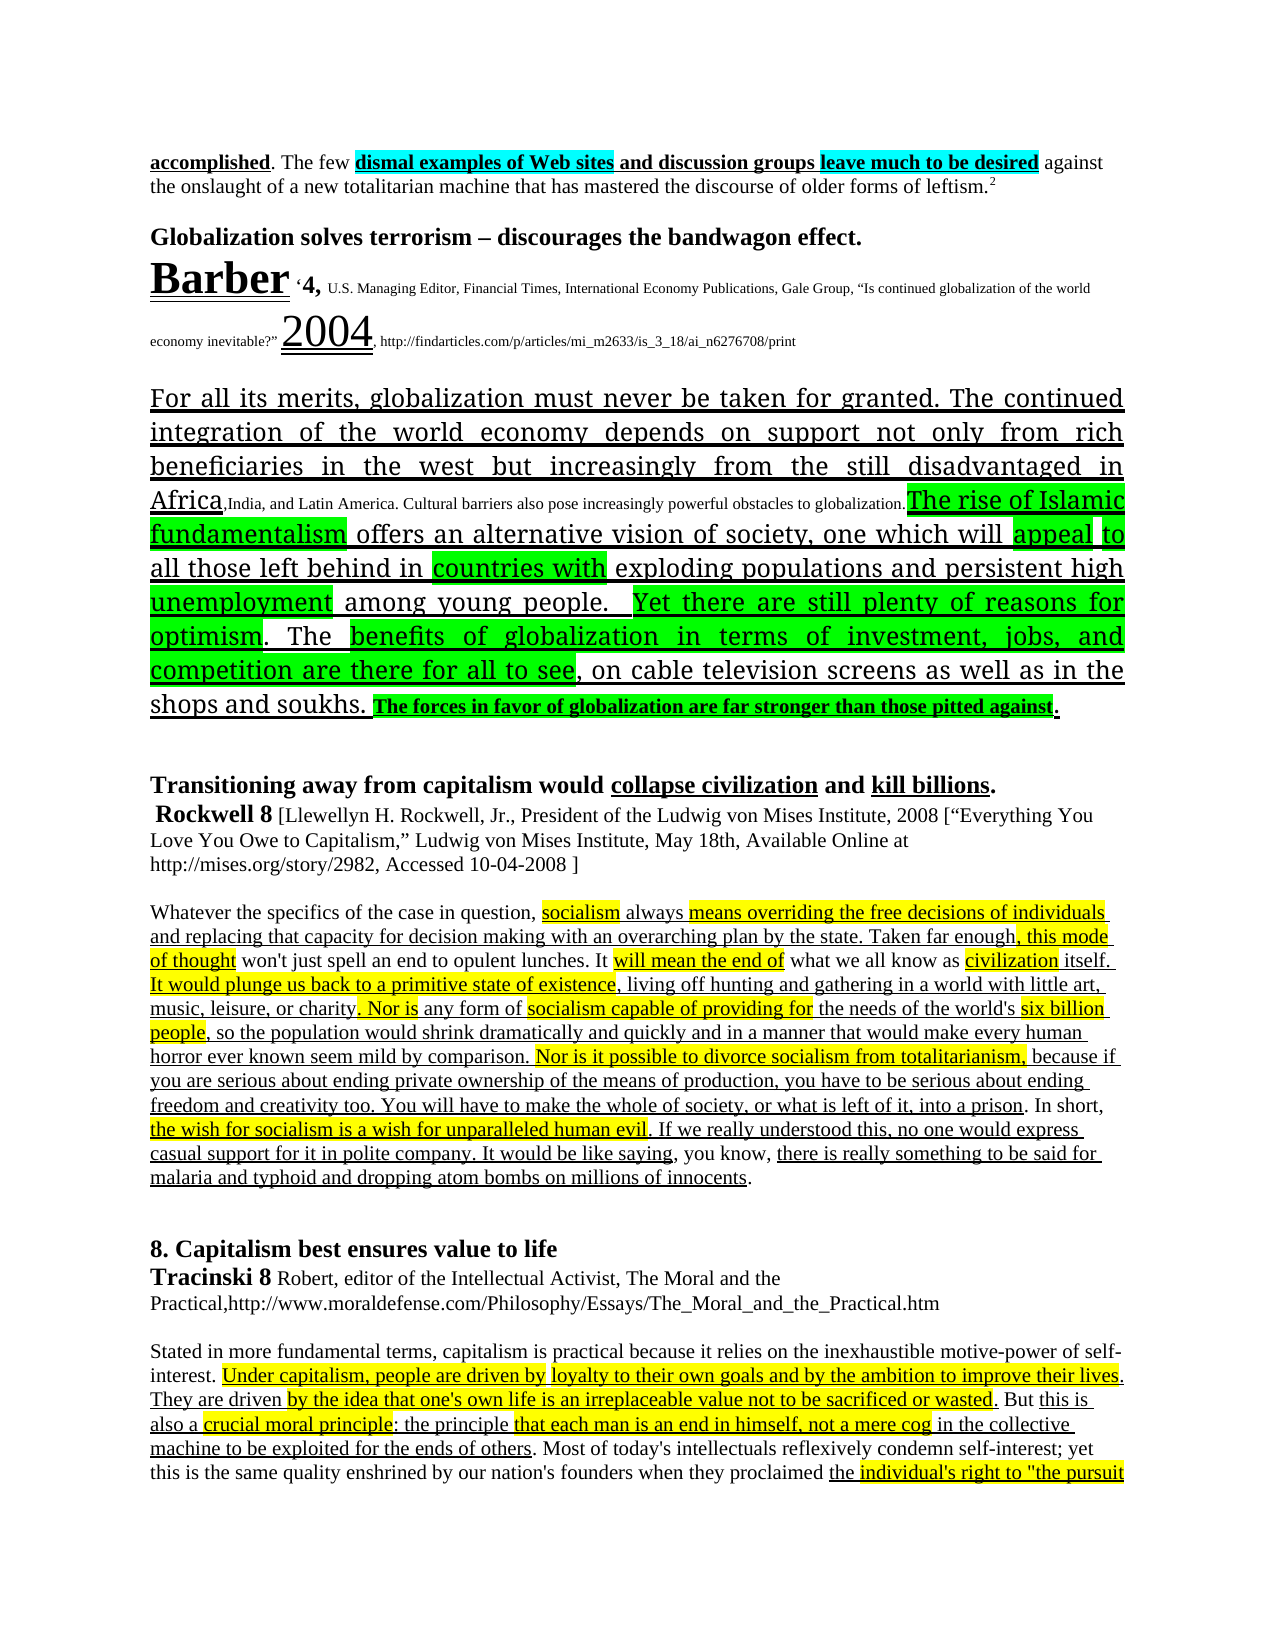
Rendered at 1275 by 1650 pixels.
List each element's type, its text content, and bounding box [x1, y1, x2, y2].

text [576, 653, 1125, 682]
text For all its merits, globalization must never be taken for granted. The continued integration of the world economy depends on support not only from rich beneficiaries in the west but increasingly from the still disadvantaged in Africa,India, and Latin America. Cultural barriers also pose increasingly powerful obstacles to globalization.The rise of Islamic fundamentalism offers an alternative vision of society, one which will appeal to all those left behind in countries with exploding populations and persistent high unemployment among young people. Yet there are still plenty of reasons for optimism. The benefits of globalization in terms of investment, jobs, and competition are there for all to see, on cable television screens as well as in the shops and soukhs. The forces in favor of globalization are far stronger than those pitted against. [150, 413, 1125, 545]
text Globalization solves terrorism – discourages the bandwagon effect. [150, 222, 1125, 251]
subtitle 8. Capitalism best ensures value to life [150, 1234, 1125, 1262]
text Whatever the specifics of the case in question, socialism always means overriding the free decisions of individuals and replacing that capacity for decision making with an overarching plan by the state. Taken far enough, this mode of thought won't just spell an end to opulent lunches. It will mean the end of what we all know as civilization itself. It would plunge us back to a primitive state of existence, living off hunting and gathering in a world with little art, music, leisure, or charity. Nor is any form of socialism capable of providing for the needs of the world's six billion people, so the population would shrink dramatically and quickly and in a manner that would make every human horror ever known seem mild by comparison. Nor is it possible to divorce socialism from totalitarianism, because if you are serious about ending private ownership of the means of production, you have to be serious about ending freedom and creativity too. You will have to make the whole of society, or what is left of it, into a prison. In short, the wish for socialism is a wish for unparalleled human evil. If we really understood this, no one would express casual support for it in polite company. It would be like saying, you know, there is really something to be said for malaria and typhoid and dropping atom bombs on millions of innocents. [150, 900, 1125, 1189]
subtitle Transitioning away from capitalism would collapse civilization and kill billions. [150, 770, 1125, 799]
text Barber ‘4, U.S. Managing Editor, Financial Times, International Economy Publications, Gale Group, “Is continued globalization of the world economy inevitable?” 2004, http://findarticles.com/p/articles/mi_m2633/is_3_18/ai_n6276708/print [150, 251, 1125, 356]
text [150, 1339, 1125, 1484]
text Tracinski 8 Robert, editor of the Intellectual Activist, The Moral and the Practical,http://www.moraldefense.com/Philosophy/Essays/The_Moral_and_the_Practical.htm [150, 1262, 1125, 1315]
text Rockwell 8 [Llewellyn H. Rockwell, Jr., President of the Ludwig von Mises Institute, 2008 [“Everything You Love You Owe to Capitalism,” Ludwig von Mises Institute, May 18th, Available Online at http://mises.org/story/2982, Accessed 10-04-2008 ] [150, 799, 1125, 876]
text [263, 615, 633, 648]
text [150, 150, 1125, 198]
